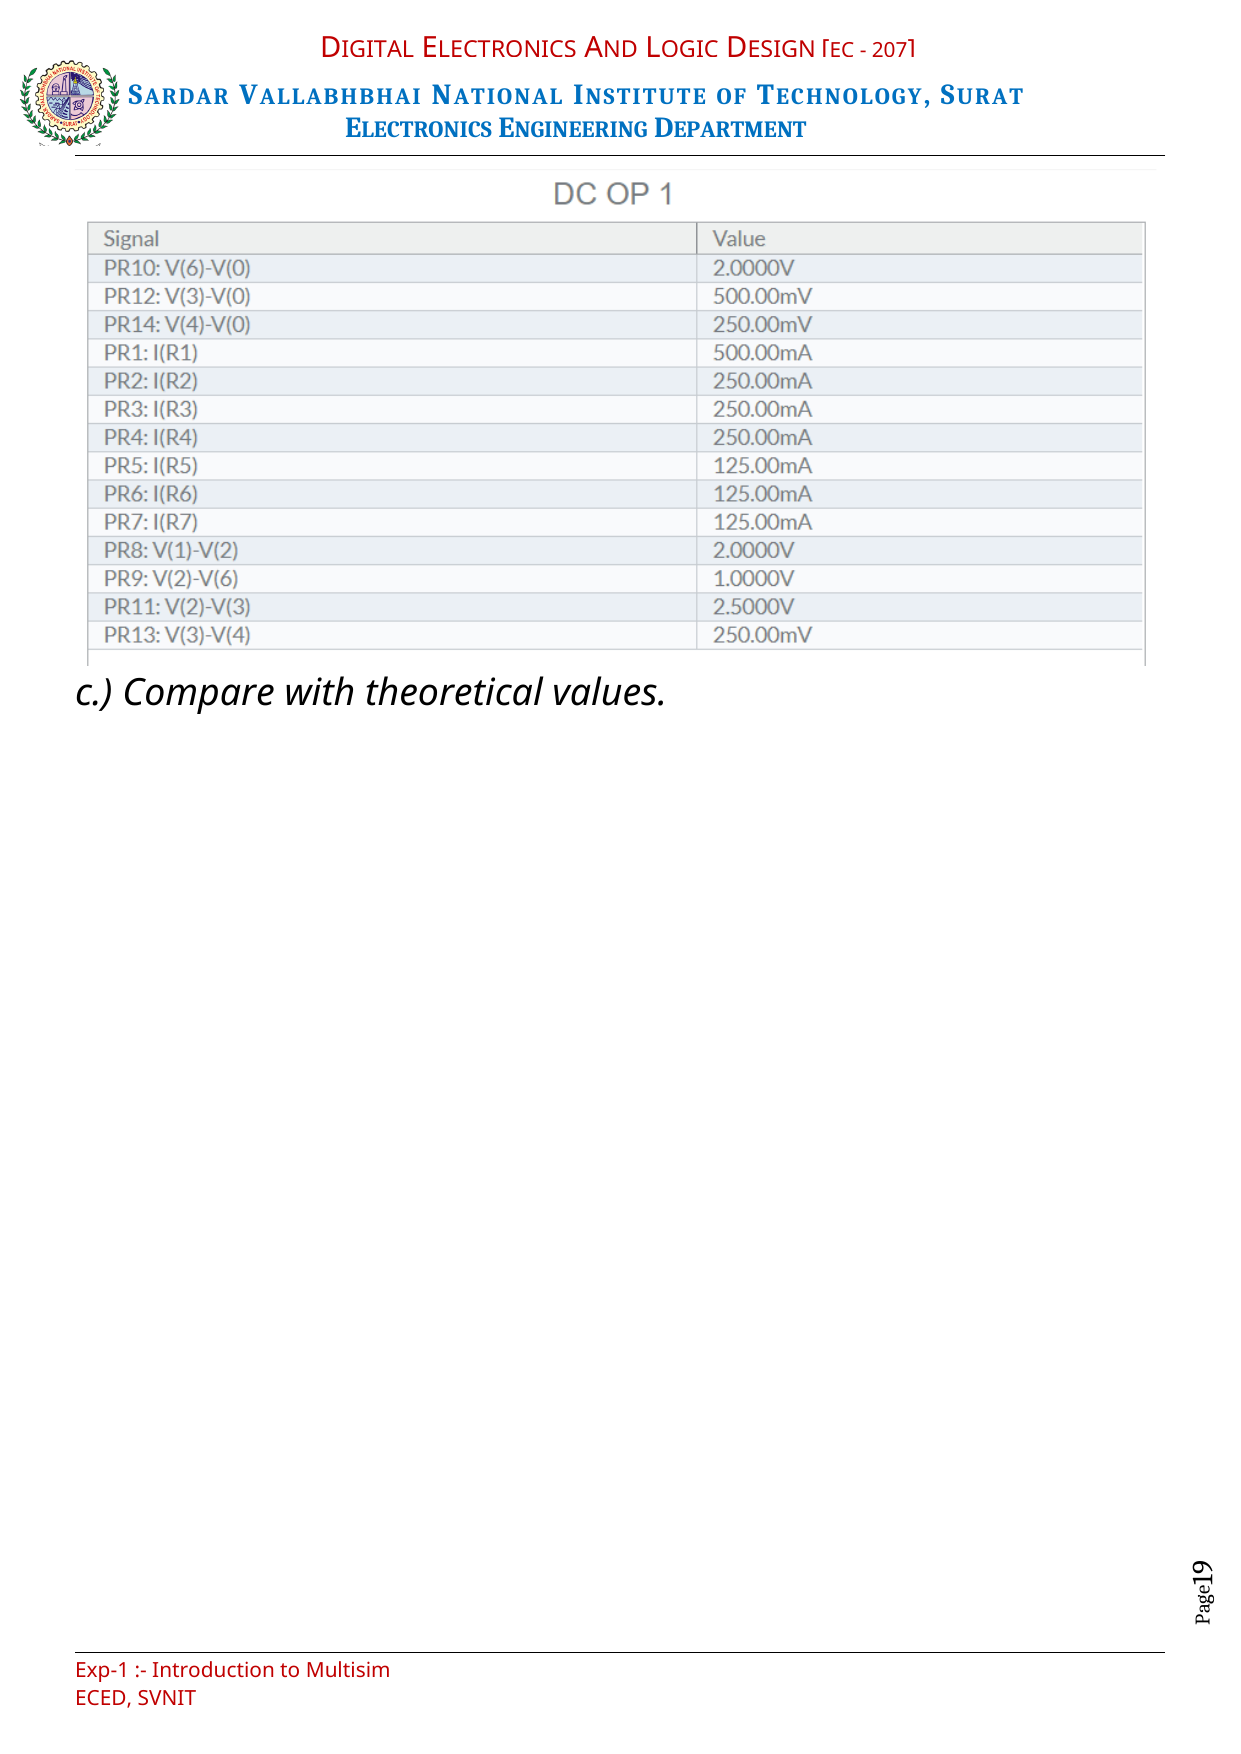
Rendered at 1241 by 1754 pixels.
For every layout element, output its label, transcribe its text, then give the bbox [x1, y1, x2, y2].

picture [19, 60, 120, 146]
picture [75, 169, 1157, 666]
text c.) Compare with theoretical values. [75, 665, 1165, 716]
